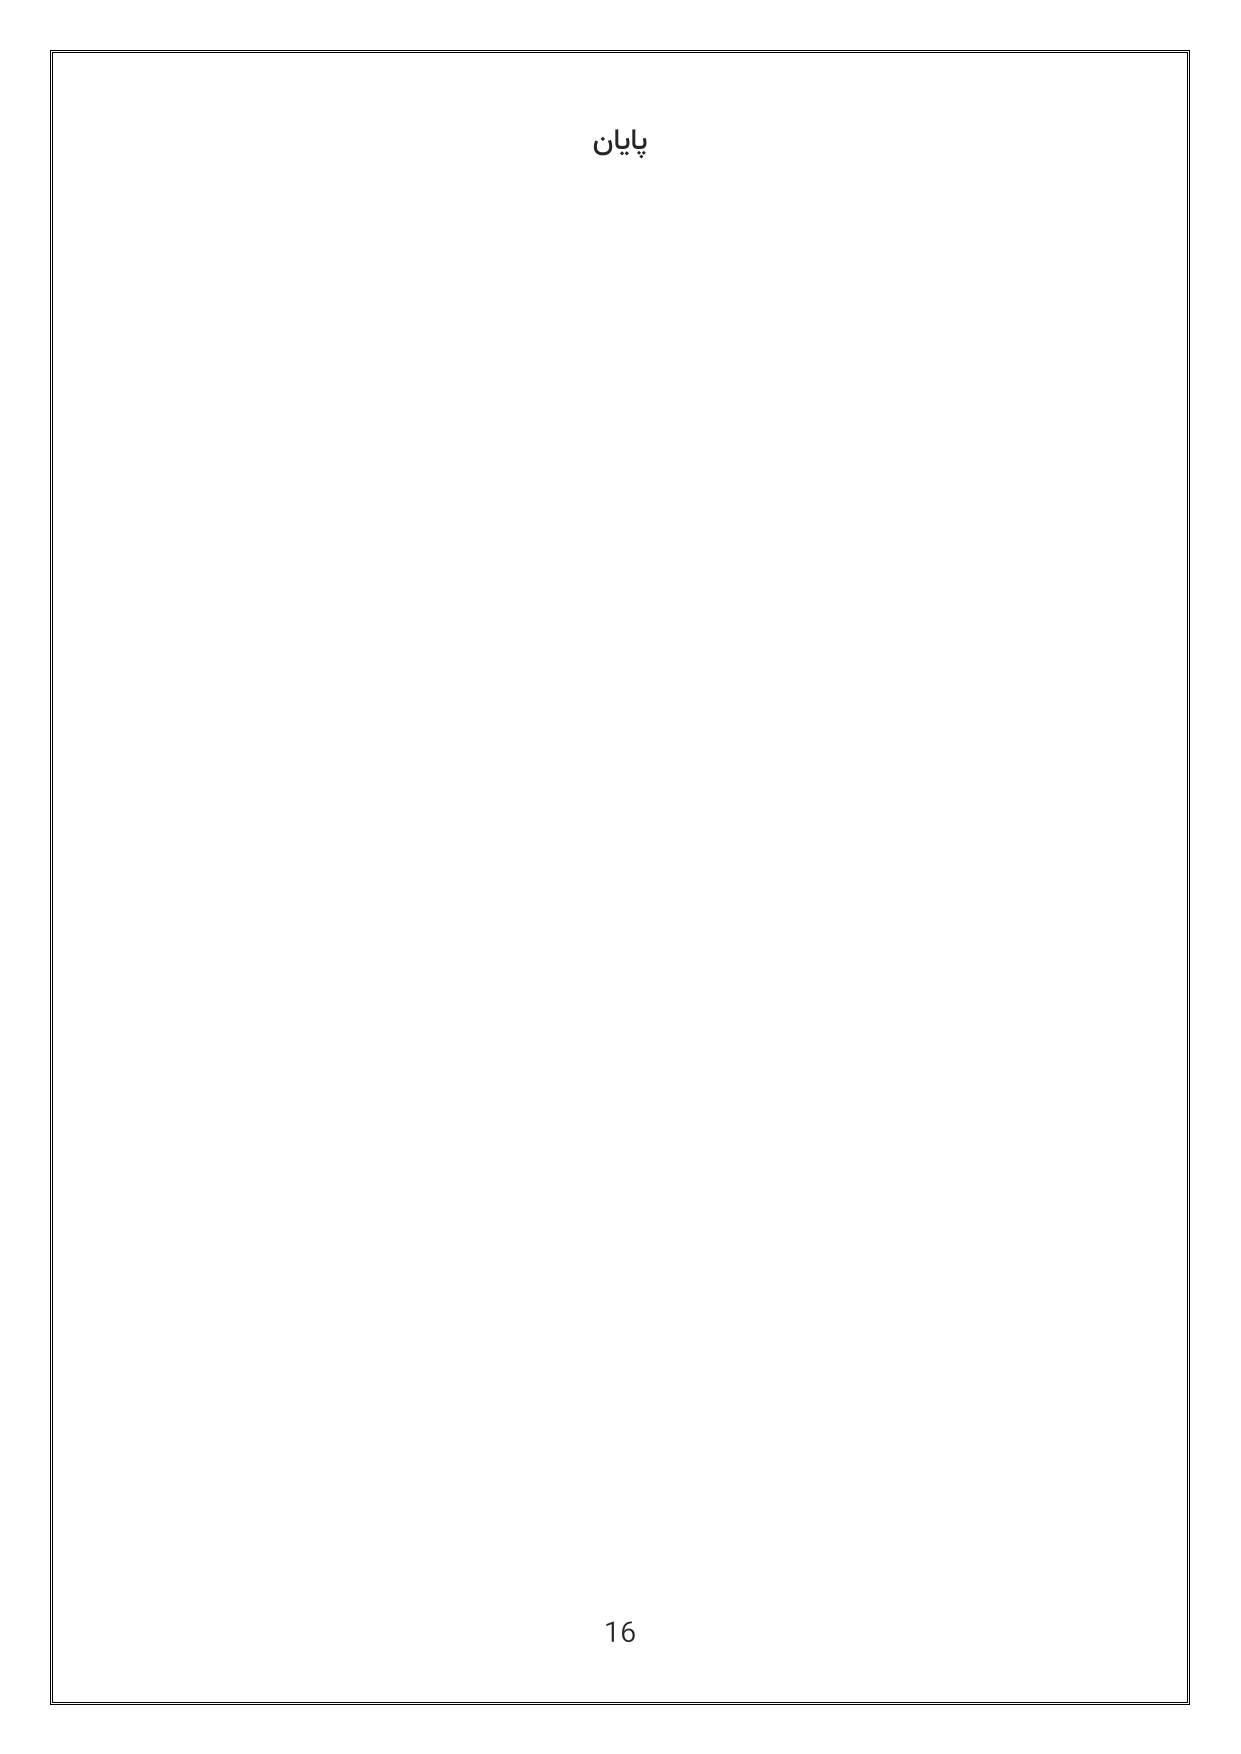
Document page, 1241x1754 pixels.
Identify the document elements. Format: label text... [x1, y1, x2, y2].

text پایان [150, 118, 1090, 165]
